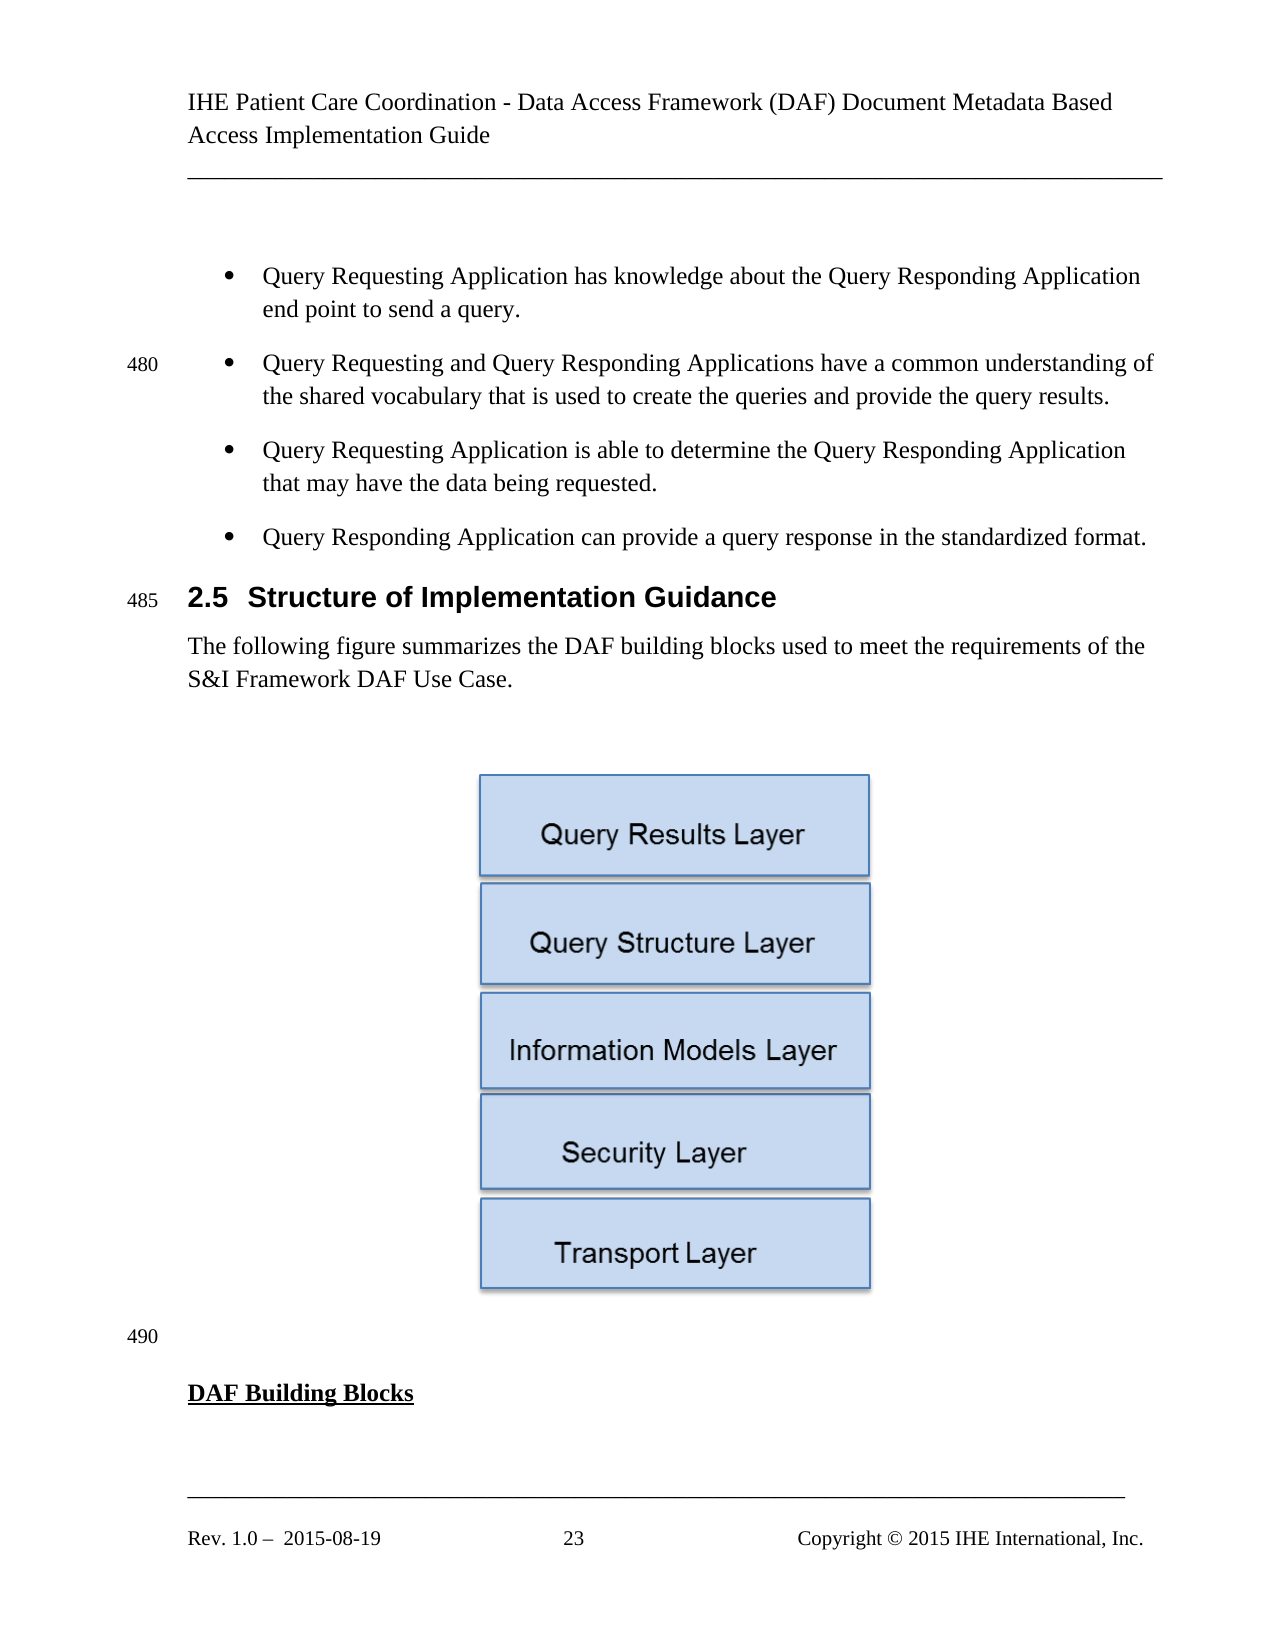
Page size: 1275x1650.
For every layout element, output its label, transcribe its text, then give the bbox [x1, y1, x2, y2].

picture [472, 771, 878, 1300]
list Query Responding Application can provide a query response in the standardized format. [225, 522, 1162, 551]
list Query Requesting and Query Responding Applications have a common understanding of the shared vocabulary that is used to create the queries and provide the query results. [225, 348, 1162, 410]
list Query Requesting Application is able to determine the Query Responding Application that may have the data being requested. [225, 435, 1162, 497]
subtitle Structure of Implementation Guidance [187, 580, 1162, 613]
list Query Requesting Application has knowledge about the Query Responding Application end point to send a query. [225, 261, 1162, 323]
text DAF Building Blocks [187, 1378, 1162, 1407]
text The following figure summarizes the DAF building blocks used to meet the requirements of the S&I Framework DAF Use Case. [187, 631, 1162, 693]
